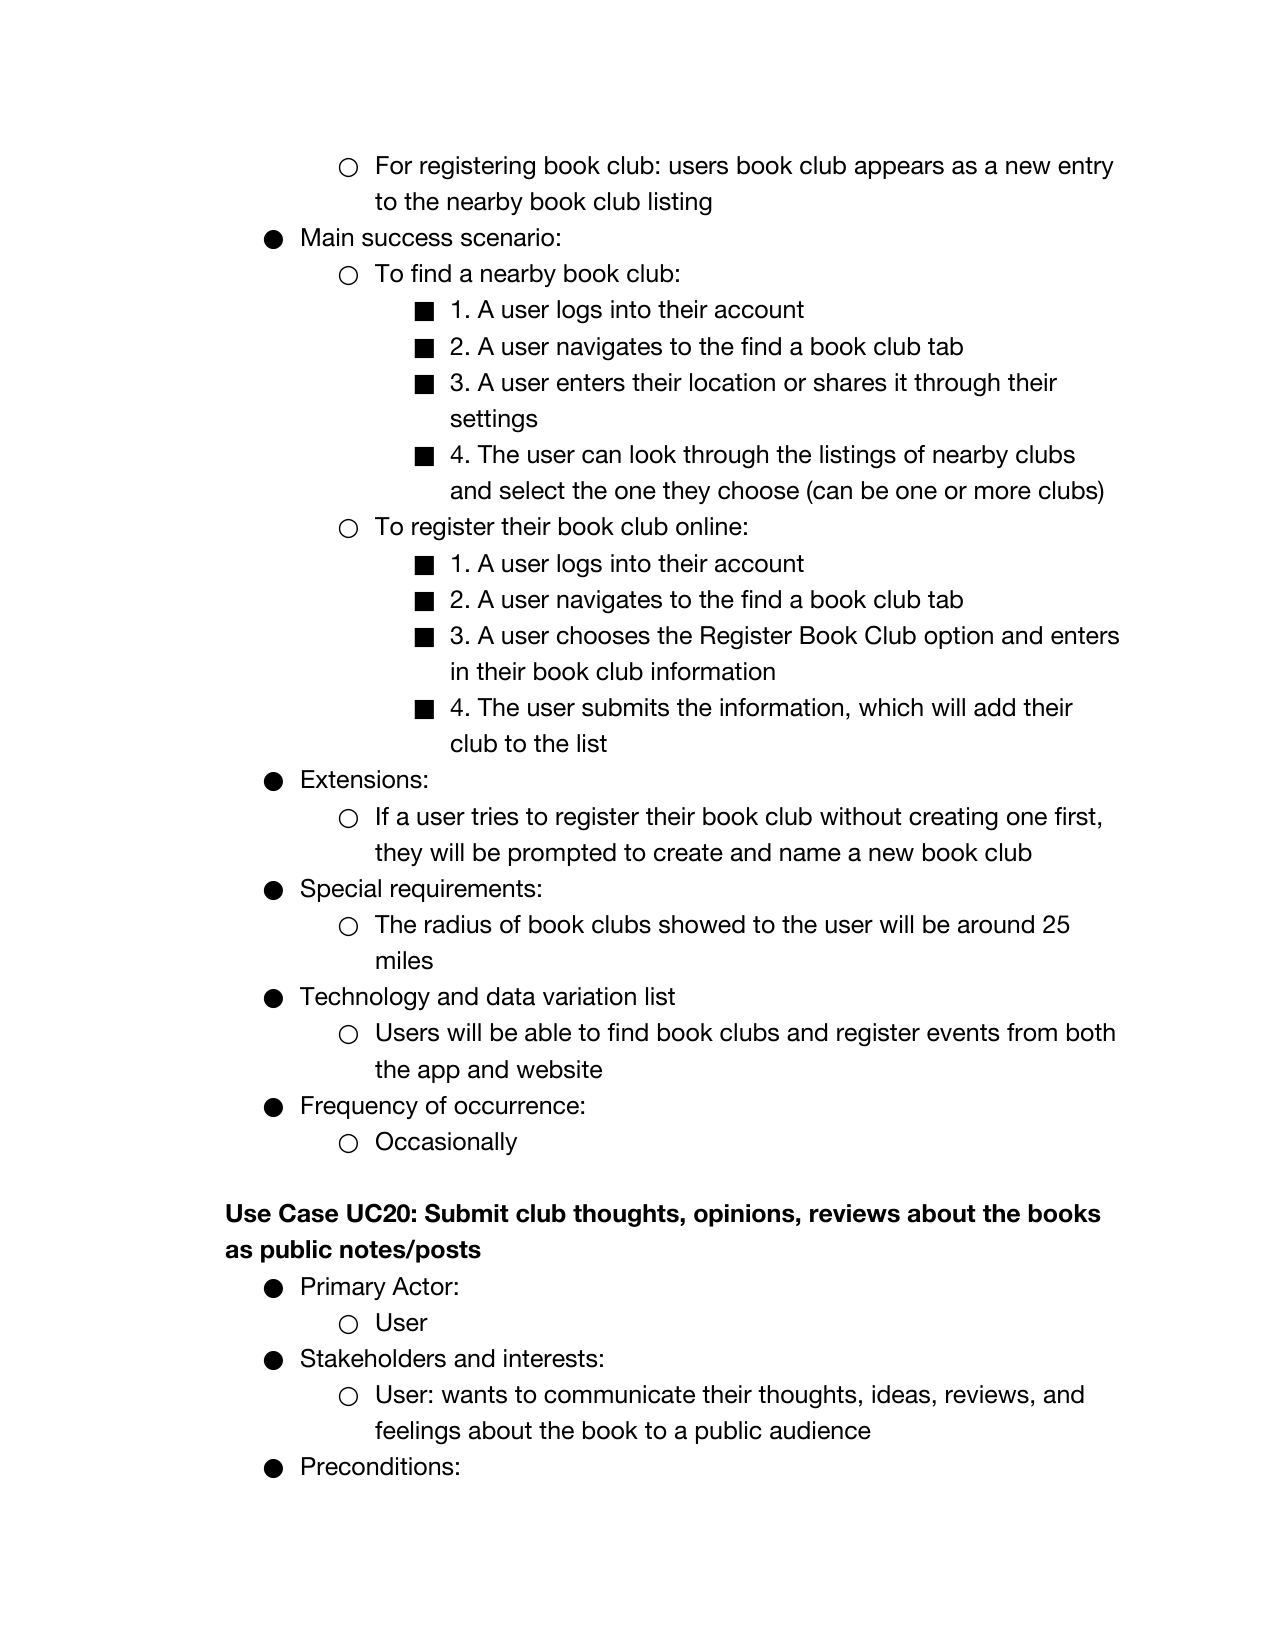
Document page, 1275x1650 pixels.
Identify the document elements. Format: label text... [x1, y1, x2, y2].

list 2. A user navigates to the find a book club tab [412, 331, 1125, 362]
list 2. A user navigates to the find a book club tab [412, 584, 1125, 615]
list If a user tries to register their book club without creating one first, they will be prompted to create and name a new book club [337, 801, 1125, 868]
list To register their book club online: [337, 511, 1125, 543]
list Special requirements: [262, 873, 1125, 904]
list Stakeholders and interests: [262, 1343, 1125, 1374]
list Occasionally [337, 1126, 1125, 1157]
list To find a nearby book club: [337, 258, 1125, 290]
list User [337, 1307, 1125, 1338]
list 3. A user chooses the Register Book Club option and enters in their book club information [412, 620, 1125, 687]
list 4. The user submits the information, which will add their club to the list [412, 692, 1125, 760]
list Main success scenario: [262, 222, 1125, 254]
list The radius of book clubs showed to the user will be around 25 miles [337, 909, 1125, 977]
list Frequency of occurrence: [262, 1090, 1125, 1121]
list 3. A user enters their location or shares it through their settings [412, 367, 1125, 434]
list Primary Actor: [262, 1271, 1125, 1302]
list Users will be able to find book clubs and register events from both the app and website [337, 1017, 1125, 1085]
list For registering book club: users book club appears as a new entry to the nearby book club listing [337, 150, 1125, 218]
text Use Case UC20: Submit club thoughts, opinions, reviews about the books as public notes/posts [225, 1198, 1125, 1266]
list 1. A user logs into their account [412, 294, 1125, 326]
list User: wants to communicate their thoughts, ideas, reviews, and feelings about the book to a public audience [337, 1379, 1125, 1447]
list Preconditions: [262, 1451, 1125, 1483]
list 4. The user can look through the listings of nearby clubs and select the one they choose (can be one or more clubs) [412, 439, 1125, 507]
list Technology and data variation list [262, 981, 1125, 1013]
list 1. A user logs into their account [412, 548, 1125, 579]
list Extensions: [262, 764, 1125, 796]
